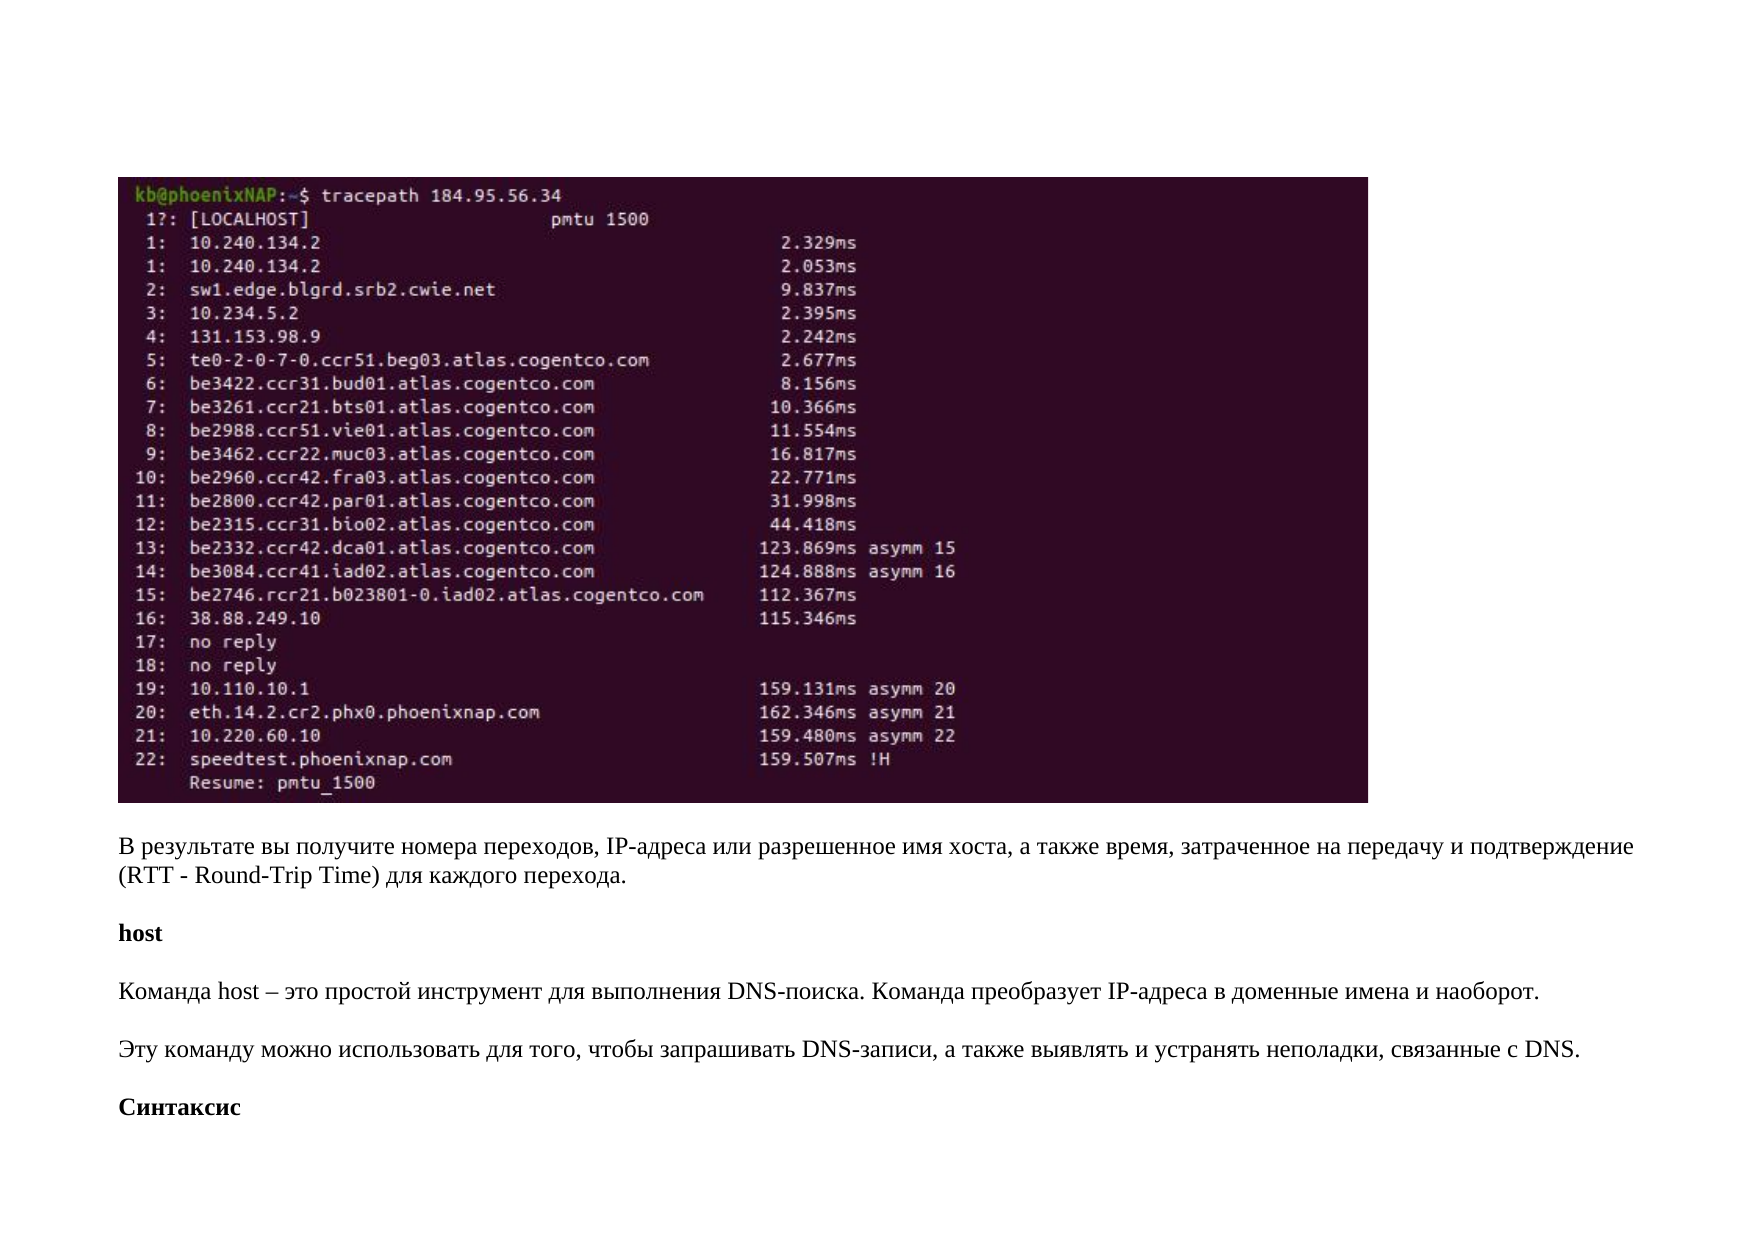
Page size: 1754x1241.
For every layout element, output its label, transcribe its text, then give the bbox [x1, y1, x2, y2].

text host [118, 918, 1636, 947]
picture [118, 177, 1369, 803]
text Эту команду можно использовать для того, чтобы запрашивать DNS-записи, а также выявлять и устранять неполадки, связанные с DNS. [118, 1034, 1636, 1063]
text Синтаксис [118, 1092, 1636, 1121]
text В результате вы получите номера переходов, IP-адреса или разрешенное имя хоста, а также время, затраченное на передачу и подтверждение (RTT - Round-Trip Time) для каждого перехода. [118, 831, 1636, 889]
text Команда host – это простой инструмент для выполнения DNS-поиска. Команда преобразует IP-адреса в доменные имена и наоборот. [118, 976, 1636, 1005]
